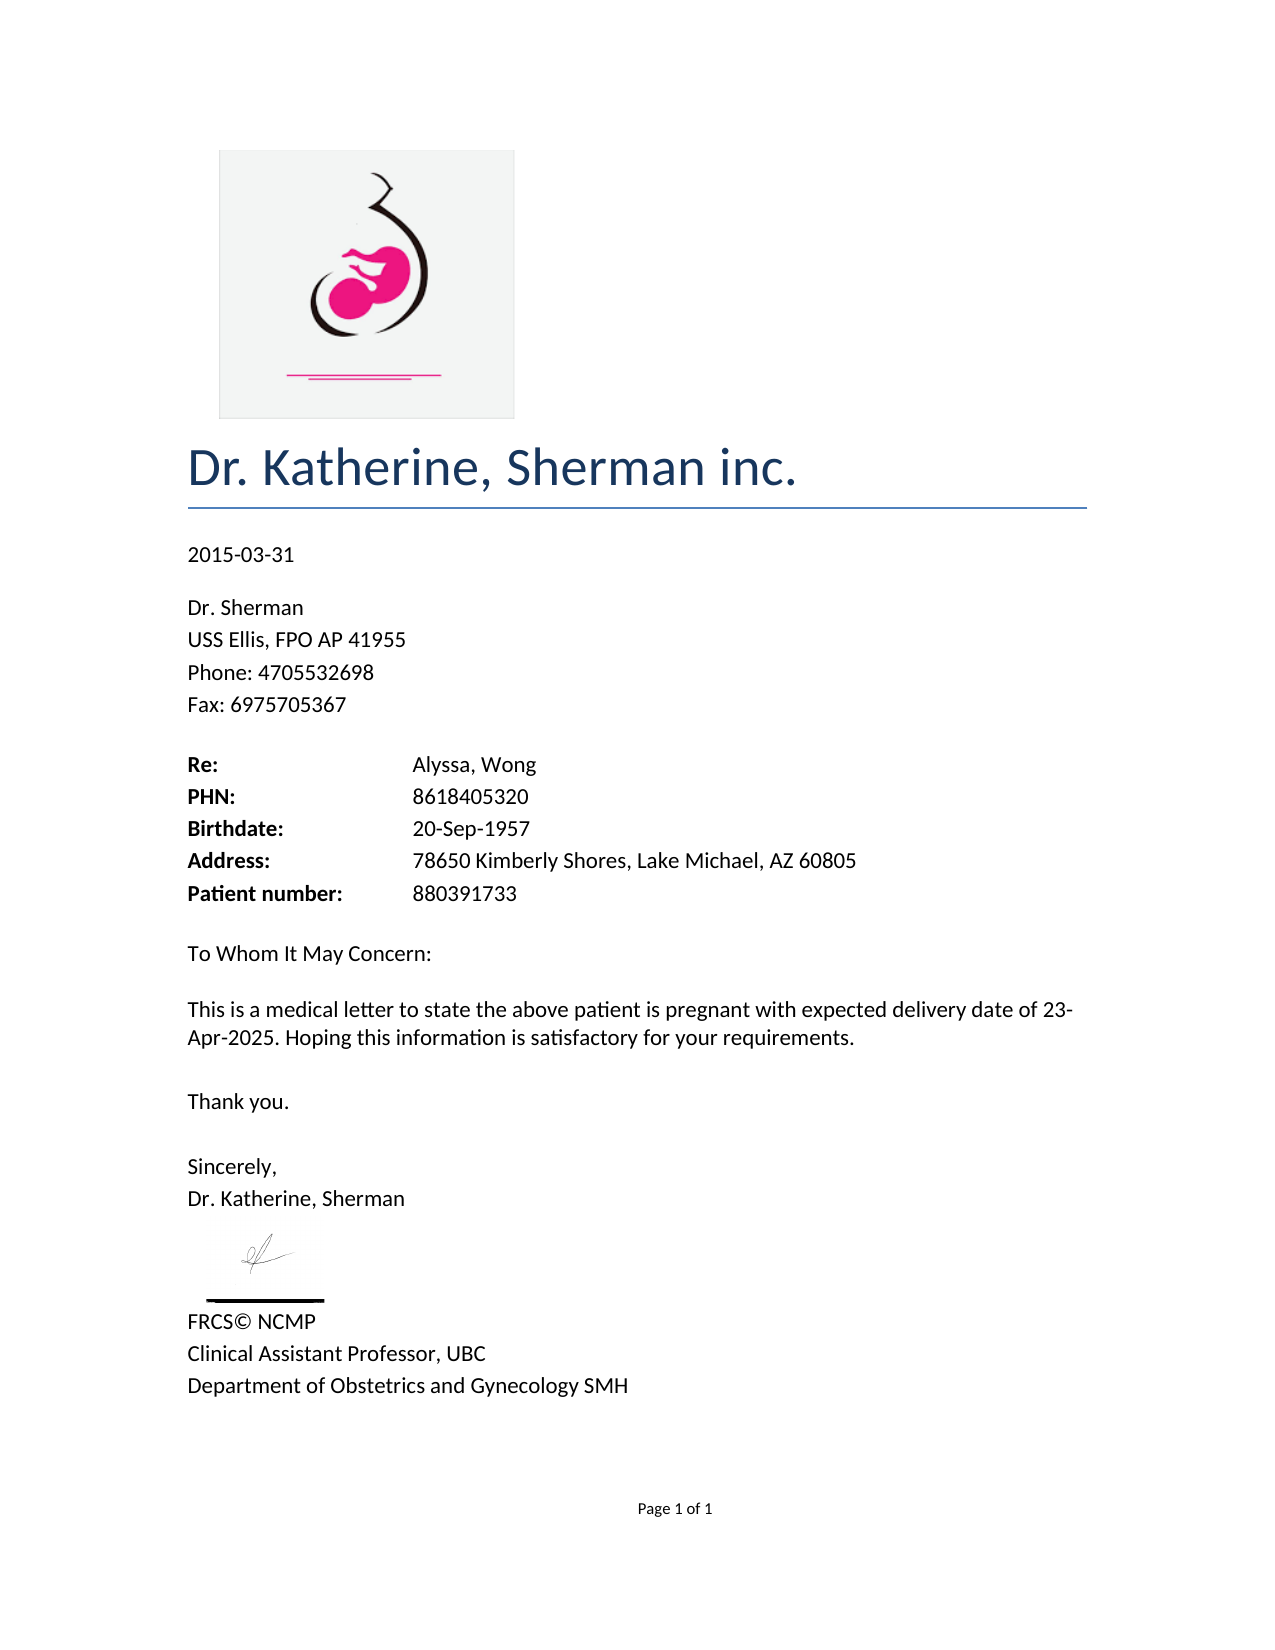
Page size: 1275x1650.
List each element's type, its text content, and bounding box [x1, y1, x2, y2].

text Dr. Sherman [187, 593, 1087, 621]
text Department of Obstetrics and Gynecology SMH [187, 1371, 1087, 1399]
text FRCS© NCMP [187, 1307, 1087, 1335]
text USS Ellis, FPO AP 41955 [187, 625, 1087, 653]
text Dr. Katherine, Sherman [187, 1184, 1087, 1212]
text Patient number: 880391733 [187, 879, 1087, 907]
text To Whom It May Concern: [187, 939, 1087, 967]
text Clinical Assistant Professor, UBC [187, 1339, 1087, 1367]
picture [206, 1216, 325, 1303]
title Dr. Katherine, Sherman inc. [187, 432, 1087, 509]
text Thank you. [187, 1087, 1087, 1115]
text 2015-03-31 [187, 540, 1087, 568]
text Sincerely, [187, 1152, 1087, 1180]
text PHN: 8618405320 [187, 782, 1087, 810]
text Re: Alyssa, Wong [187, 750, 1087, 778]
text This is a medical letter to state the above patient is pregnant with expected delivery date of 23-Apr-2025. Hoping this information is satisfactory for your requirements. [187, 995, 1087, 1051]
text Phone: 4705532698 [187, 658, 1087, 686]
text Fax: 6975705367 [187, 690, 1087, 718]
text Address: 78650 Kimberly Shores, Lake Michael, AZ 60805 [187, 847, 1087, 874]
text Birthdate: 20-Sep-1957 [187, 814, 1087, 842]
picture [219, 150, 515, 419]
